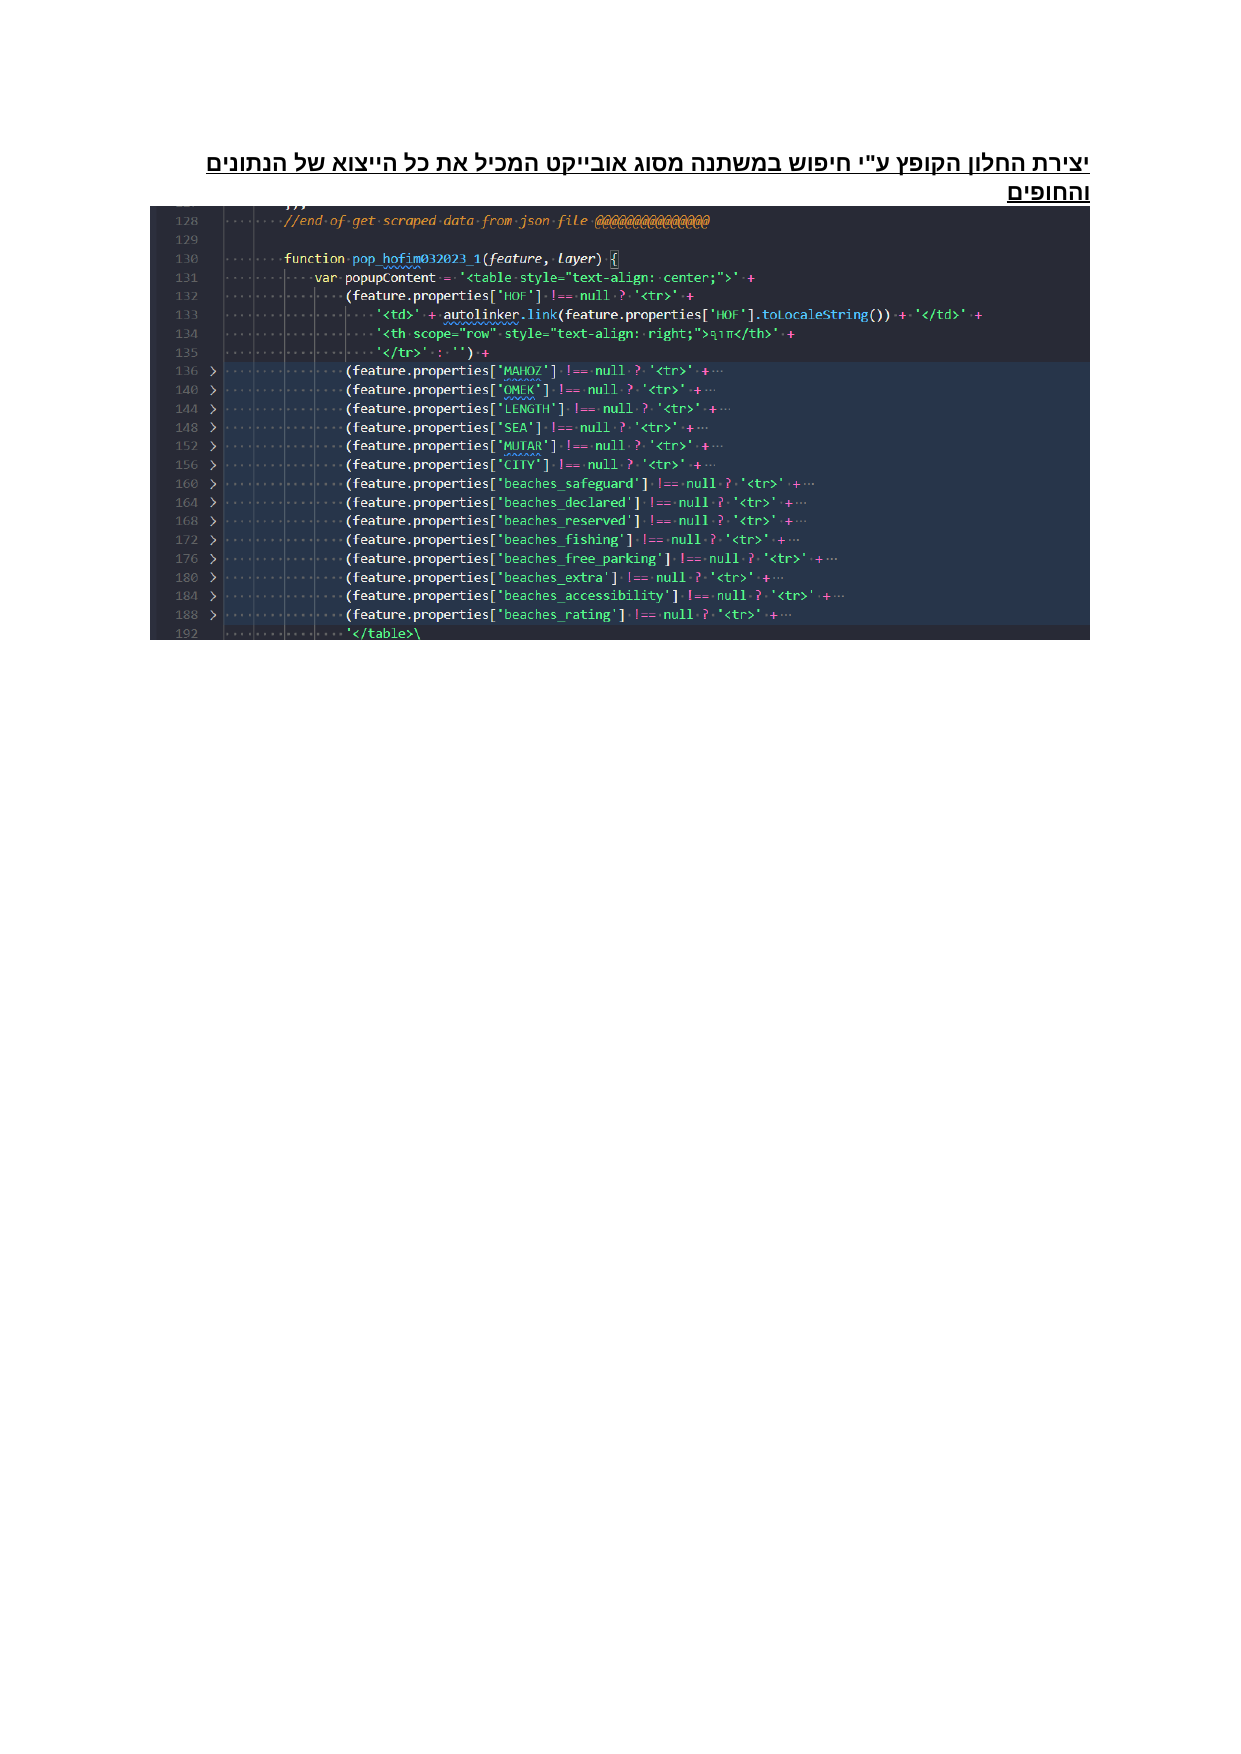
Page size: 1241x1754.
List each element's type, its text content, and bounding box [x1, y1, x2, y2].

text יצירת החלון הקופץ ע"י חיפוש במשתנה מסוג אובייקט המכיל את כל הייצוא של הנתונים והחופים [150, 150, 1090, 206]
picture [150, 206, 1090, 640]
